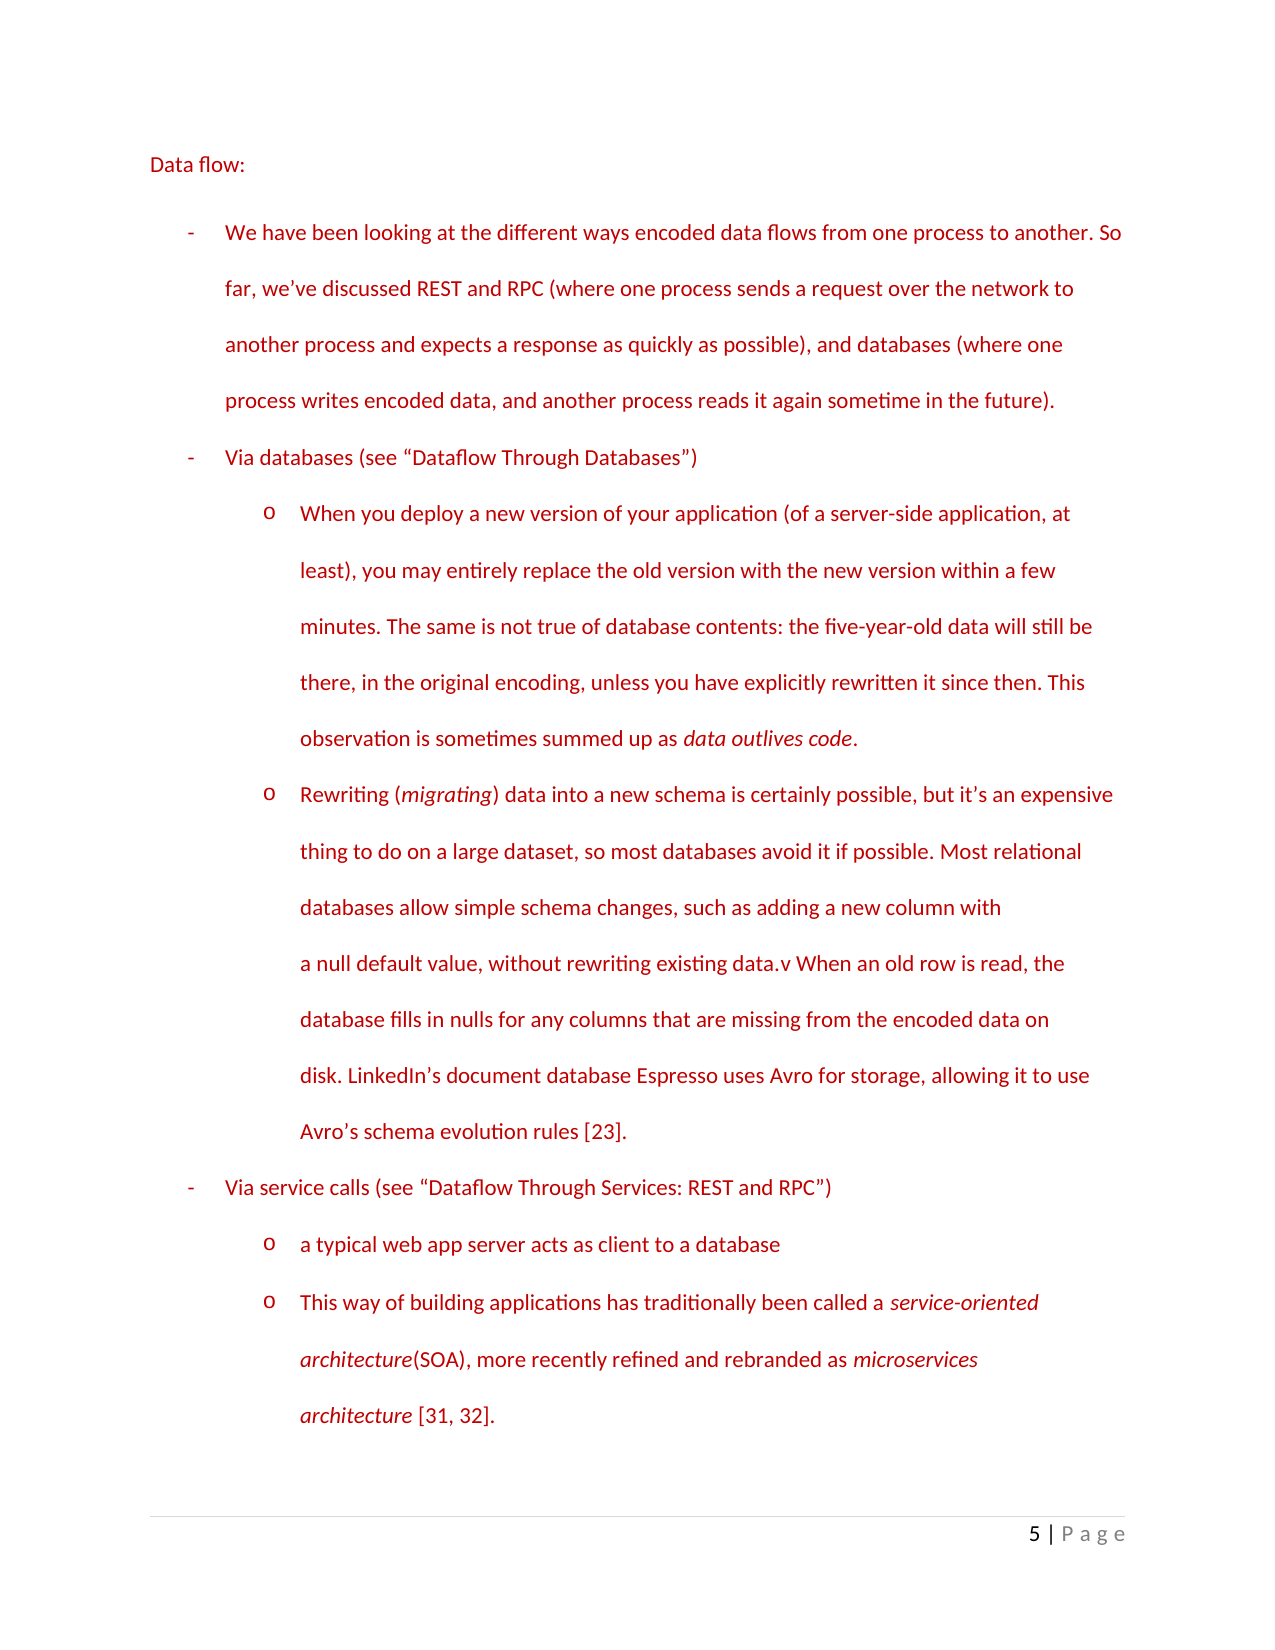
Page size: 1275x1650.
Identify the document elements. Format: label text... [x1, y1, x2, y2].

list Via service calls (see “Dataflow Through Services: REST and RPC”) [187, 1173, 1125, 1202]
list a typical web app server acts as client to a database [262, 1229, 1125, 1259]
list We have been looking at the different ways encoded data flows from one process to another. So far, we’ve discussed REST and RPC (where one process sends a request over the network to another process and expects a response as quickly as possible), and databases (where one process writes encoded data, and another process reads it again sometime in the future). [187, 218, 1125, 415]
list Rewriting (migrating) data into a new schema is certainly possible, but it’s an expensive thing to do on a large dataset, so most databases avoid it if possible. Most relational databases allow simple schema changes, such as adding a new column with a null default value, without rewriting existing data.v When an old row is read, the database fills in nulls for any columns that are missing from the encoded data on disk. LinkedIn’s document database Espresso uses Avro for storage, allowing it to use Avro’s schema evolution rules [23]. [262, 780, 1125, 1146]
list Via databases (see “Dataflow Through Databases”) [187, 443, 1125, 471]
list This way of building applications has traditionally been called a service-oriented architecture(SOA), more recently refined and rebranded as microservices architecture [31, 32]. [262, 1288, 1125, 1429]
text Data flow: [150, 150, 1125, 178]
list When you deploy a new version of your application (of a server-side application, at least), you may entirely replace the old version with the new version within a few minutes. The same is not true of database contents: the five-year-old data will still be there, in the original encoding, unless you have explicitly rewritten it since then. This observation is sometimes summed up as data outlives code. [262, 499, 1125, 752]
